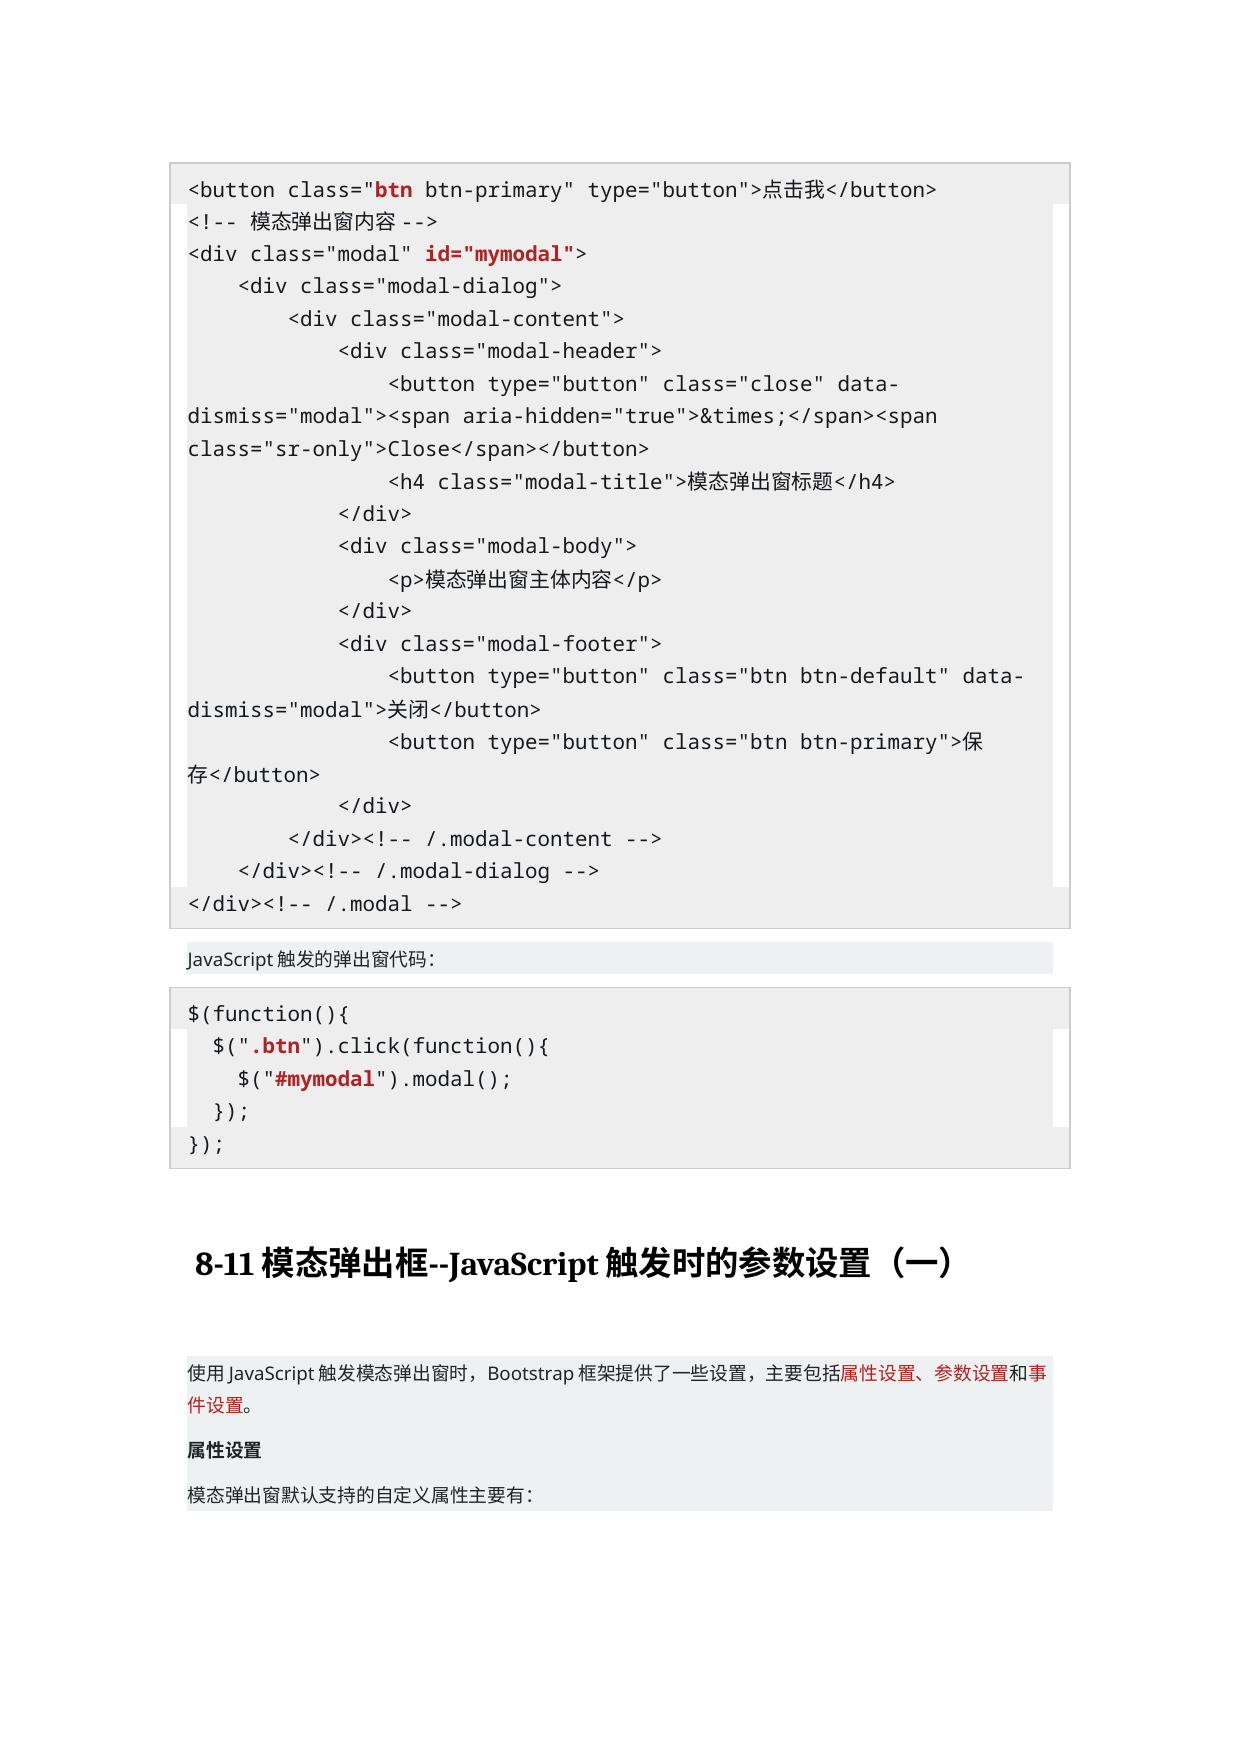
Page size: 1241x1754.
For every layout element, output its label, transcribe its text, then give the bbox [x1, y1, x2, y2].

text <div class="modal-dialog"> [187, 269, 1053, 302]
text <div class="modal" id="mymodal"> [187, 237, 1053, 269]
text }); [187, 1094, 1053, 1117]
text <div class="modal-content"> [187, 302, 1053, 334]
text <h4 class="modal-title">模态弹出窗标题</h4> [187, 464, 1053, 497]
text <button type="button" class="btn btn-default" data-dismiss="modal">关闭</button> [187, 659, 1053, 724]
text <button type="button" class="close" data-dismiss="modal"><span aria-hidden="true">&times;</span><span class="sr-only">Close</span></button> [187, 367, 1053, 464]
text 模态弹出窗默认支持的自定义属性主要有： [187, 1478, 1053, 1511]
text <!-- 模态弹出窗内容 --> [187, 204, 1053, 237]
text </div> [187, 594, 1053, 627]
text <button class="btn btn-primary" type="button">点击我</button> [171, 164, 1069, 204]
text <div class="modal-footer"> [187, 627, 1053, 659]
text 使用JavaScript触发模态弹出窗时，Bootstrap框架提供了一些设置，主要包括属性设置、参数设置和事件设置。 [187, 1356, 1053, 1421]
text <div class="modal-body"> [187, 529, 1053, 562]
text }); [171, 1117, 1069, 1168]
text <button type="button" class="btn btn-primary">保存</button> [187, 724, 1053, 789]
text $(function(){ [171, 988, 1069, 1029]
text <p>模态弹出窗主体内容</p> [187, 562, 1053, 594]
text </div> [187, 789, 1053, 822]
text 属性设置 [187, 1433, 1053, 1466]
text </div><!-- /.modal-content --> [187, 822, 1053, 854]
text JavaScript触发的弹出窗代码： [187, 942, 1053, 974]
text $("#mymodal").modal(); [187, 1062, 1053, 1094]
text </div> [187, 497, 1053, 529]
subtitle 8-11 模态弹出框--JavaScript触发时的参数设置（一） [187, 1229, 1053, 1294]
text </div><!-- /.modal --> [171, 877, 1069, 928]
text </div><!-- /.modal-dialog --> [187, 854, 1053, 877]
text $(".btn").click(function(){ [187, 1029, 1053, 1062]
text <div class="modal-header"> [187, 334, 1053, 367]
